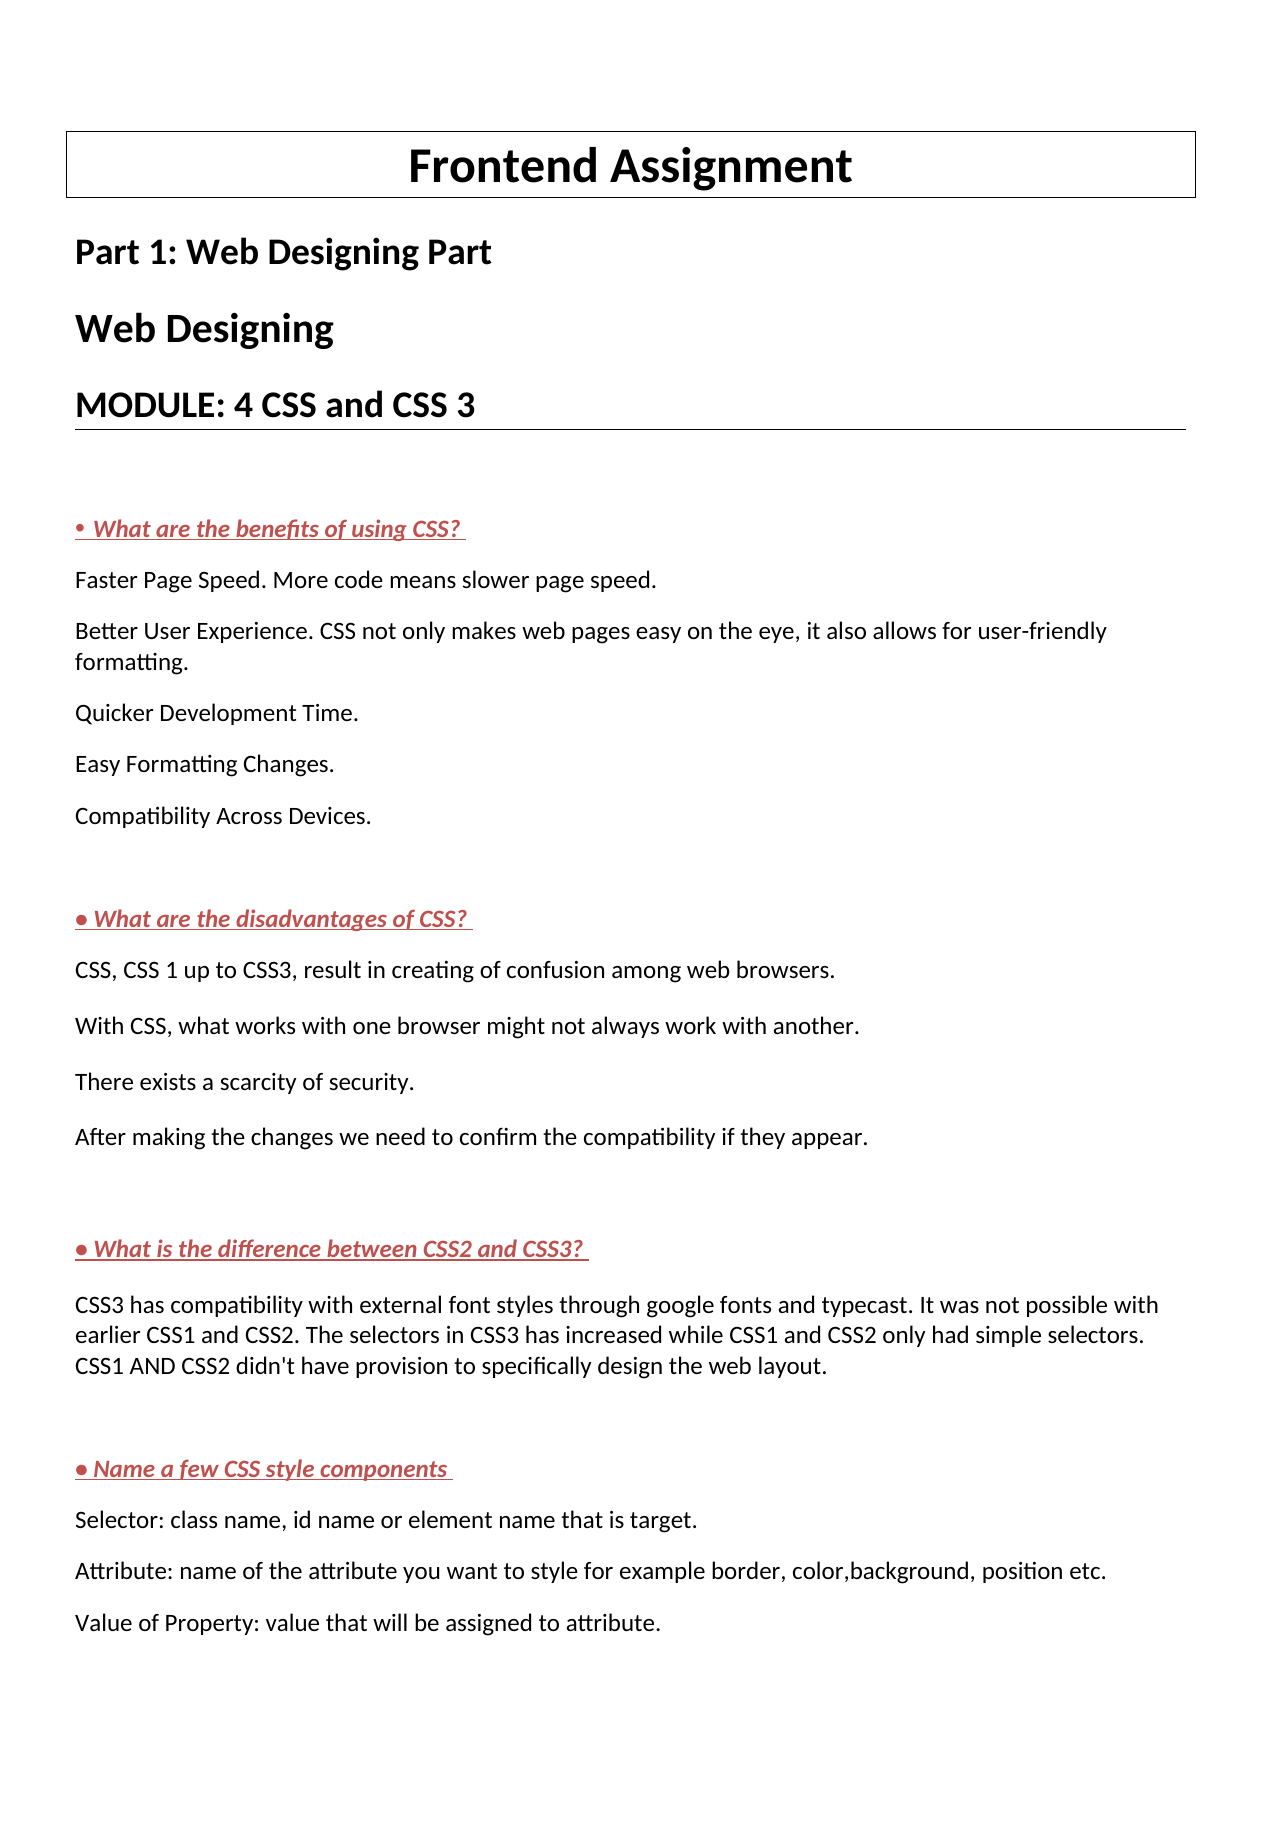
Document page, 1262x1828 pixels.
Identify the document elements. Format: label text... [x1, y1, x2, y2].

text CSS, CSS 1 up to CSS3, result in creating of confusion among web browsers. [75, 954, 1186, 984]
text CSS3 has compatibility with external font styles through google fonts and typecast. It was not possible with earlier CSS1 and CSS2. The selectors in CSS3 has increased while CSS1 and CSS2 only had simple selectors. CSS1 AND CSS2 didn't have provision to specifically design the web layout. [75, 1289, 1186, 1381]
text After making the changes we need to confirm the compatibility if they appear. [75, 1121, 1186, 1152]
text • What is the difference between CSS2 and CSS3? [75, 1233, 1186, 1264]
text Attribute: name of the attribute you want to style for example border, color,background, position etc. [75, 1555, 1186, 1586]
text Part 1: Web Designing Part [75, 228, 1186, 274]
text MODULE: 4 CSS and CSS 3 [75, 381, 1186, 429]
text Selector: class name, id name or element name that is target. [75, 1504, 1186, 1534]
text There exists a scarcity of security. [75, 1066, 1186, 1096]
text Easy Formatting Changes. [75, 749, 1186, 779]
text • What are the disadvantages of CSS? [75, 903, 1186, 933]
text Compatibility Across Devices. [75, 800, 1186, 831]
text Quicker Development Time. [75, 697, 1186, 728]
text Faster Page Speed. More code means slower page speed. [75, 564, 1186, 594]
text With CSS, what works with one browser might not always work with another. [75, 1010, 1186, 1040]
text Web Designing [75, 302, 1186, 352]
text Better User Experience. CSS not only makes web pages easy on the eye, it also allows for user-friendly formatting. [75, 615, 1186, 676]
text • What are the benefits of using CSS? [75, 511, 1186, 543]
text • Name a few CSS style components [75, 1453, 1186, 1483]
text Frontend Assignment [67, 132, 1195, 197]
text Value of Property: value that will be assigned to attribute. [75, 1607, 1186, 1637]
